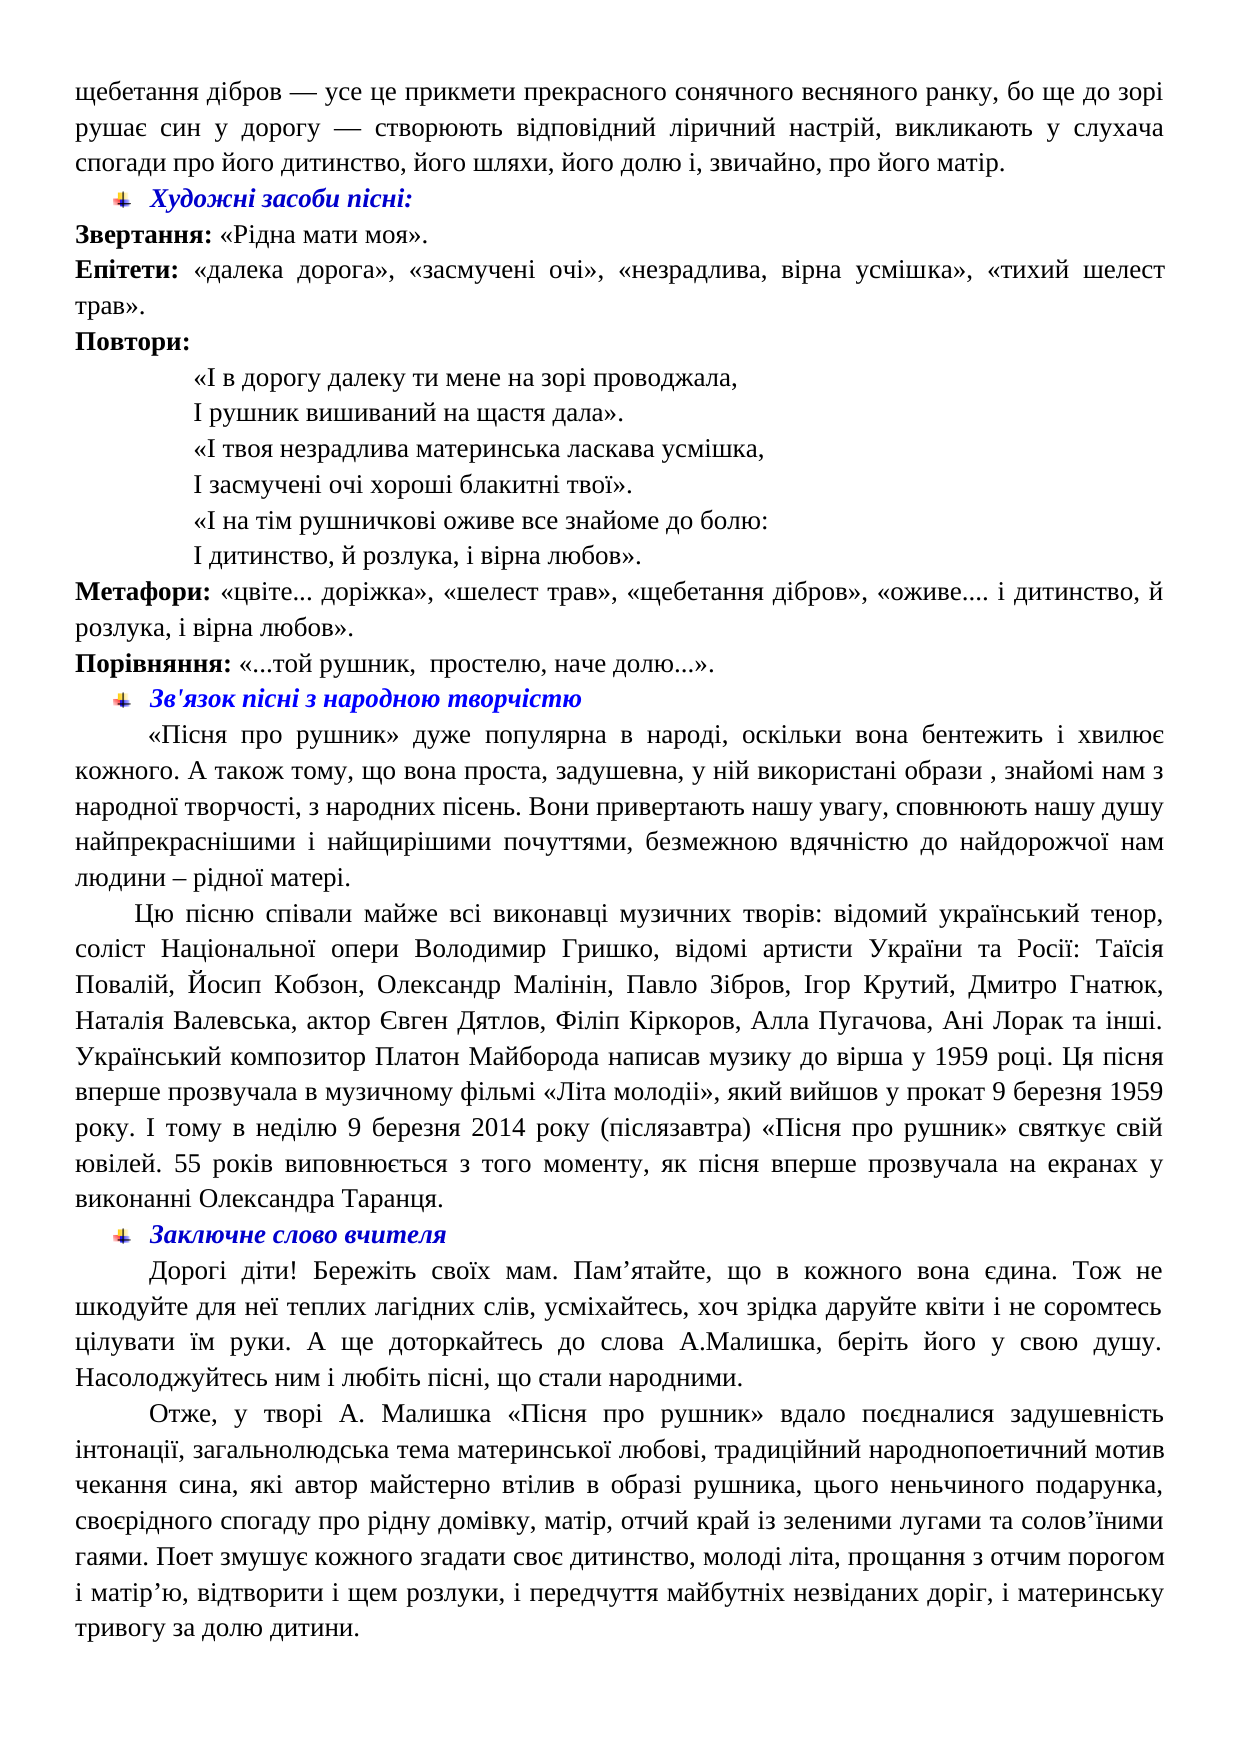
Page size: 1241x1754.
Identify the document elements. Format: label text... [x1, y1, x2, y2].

text Цю пісню співали майже всі виконавці музичних творів: відомий український тенор, соліст Національної опери Володимир Гришко, відомі артисти України та Росії: Таїсія Повалій, Йосип Кобзон, Олександр Малінін, Павло Зібров, Ігор Крутий, Дмитро Гнатюк, Наталія Валевська, актор Євген Дятлов, Філіп Кіркоров, Алла Пугачова, Ані Лорак та інші. Український композитор Платон Майборода написав музику до вірша у 1959 році. Ця пісня вперше прозвучала в музичному фільмі «Літа молодіі», який вийшов у прокат 9 березня 1959 року. І тому в неділю 9 березня 2014 року (післязавтра) «Пісня про рушник» святкує свій ювілей. 55 років виповнюється з того моменту, як пісня вперше прозвучала на екранах у виконанні Олександра Таранця. [75, 897, 1165, 1214]
picture [113, 190, 131, 208]
text Порівняння: «...той рушник, простелю, наче долю...». [75, 647, 1165, 678]
list Зв'язок пісні з народною творчістю [112, 682, 1165, 713]
text «І в дорогу далеку ти мене на зорі проводжала, [193, 361, 1165, 392]
text «І твоя незрадлива материнська ласкава усмішка, [193, 432, 1165, 463]
list Заключне слово вчителя [112, 1218, 1165, 1249]
text Отже, у творі А. Малишка «Пісня про рушник» вдало поєдналися задушевність інтонації, загальнолюдська тема материнської любові, традиційний народнопоетичний мотив чекання сина, які автор майстерно втілив в образі рушника, цього неньчиного подарунка, своєрідного спогаду про рідну домівку, матір, отчий край із зеленими лугами та солов’їними гаями. Поет змушує кожного згадати своє дитинство, молоді літа, прощання з отчим порогом і матір’ю, відтворити і щем розлуки, і передчуття майбутніх незвіданих доріг, і материнську тривогу за долю дитини. [75, 1397, 1165, 1642]
text «І на тім рушничкові оживе все знайоме до болю: [193, 504, 1165, 535]
picture [113, 691, 131, 708]
text Епітети: «далека дорога», «засмучені очі», «незрадлива, вірна усмішка», «тихий шелест трав». [75, 254, 1165, 321]
list Художні засоби пісні: [112, 182, 1165, 213]
text І рушник вишиваний на щастя дала». [193, 397, 1165, 428]
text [75, 75, 1165, 178]
text І дитинство, й розлука, і вірна любов». [193, 539, 1165, 571]
text «Пісня про рушник» дуже популярна в народі, оскільки вона бентежить і хвилює кожного. А також тому, що вона проста, задушевна, у ній використані образи , знайомі нам з народної творчості, з народних пісень. Вони привертають нашу увагу, сповнюють нашу душу найпрекраснішими і найщирішими почуттями, безмежною вдячністю до найдорожчої нам людини – рідної матері. [75, 718, 1165, 892]
text Метафори: «цвіте... доріжка», «шелест трав», «щебетання дібров», «оживе.... і дитинство, й розлука, і вірна любов». [75, 575, 1165, 642]
text І засмучені очі хороші блакитні твої». [193, 468, 1165, 499]
picture [113, 1227, 131, 1244]
text Повтори: [75, 325, 1165, 356]
text Дорогі діти! Бережіть своїх мам. Пам’ятайте, що в кожного вона єдина. Тож не шкодуйте для неї теплих лагідних слів, усміхайтесь, хоч зрідка даруйте квіти і не соромтесь цілувати їм руки. А ще доторкайтесь до слова А.Малишка, беріть його у свою душу. Насолоджуйтесь ним і любіть пісні, що стали народними. [75, 1254, 1164, 1392]
text Звертання: «Рідна мати моя». [75, 218, 1165, 249]
